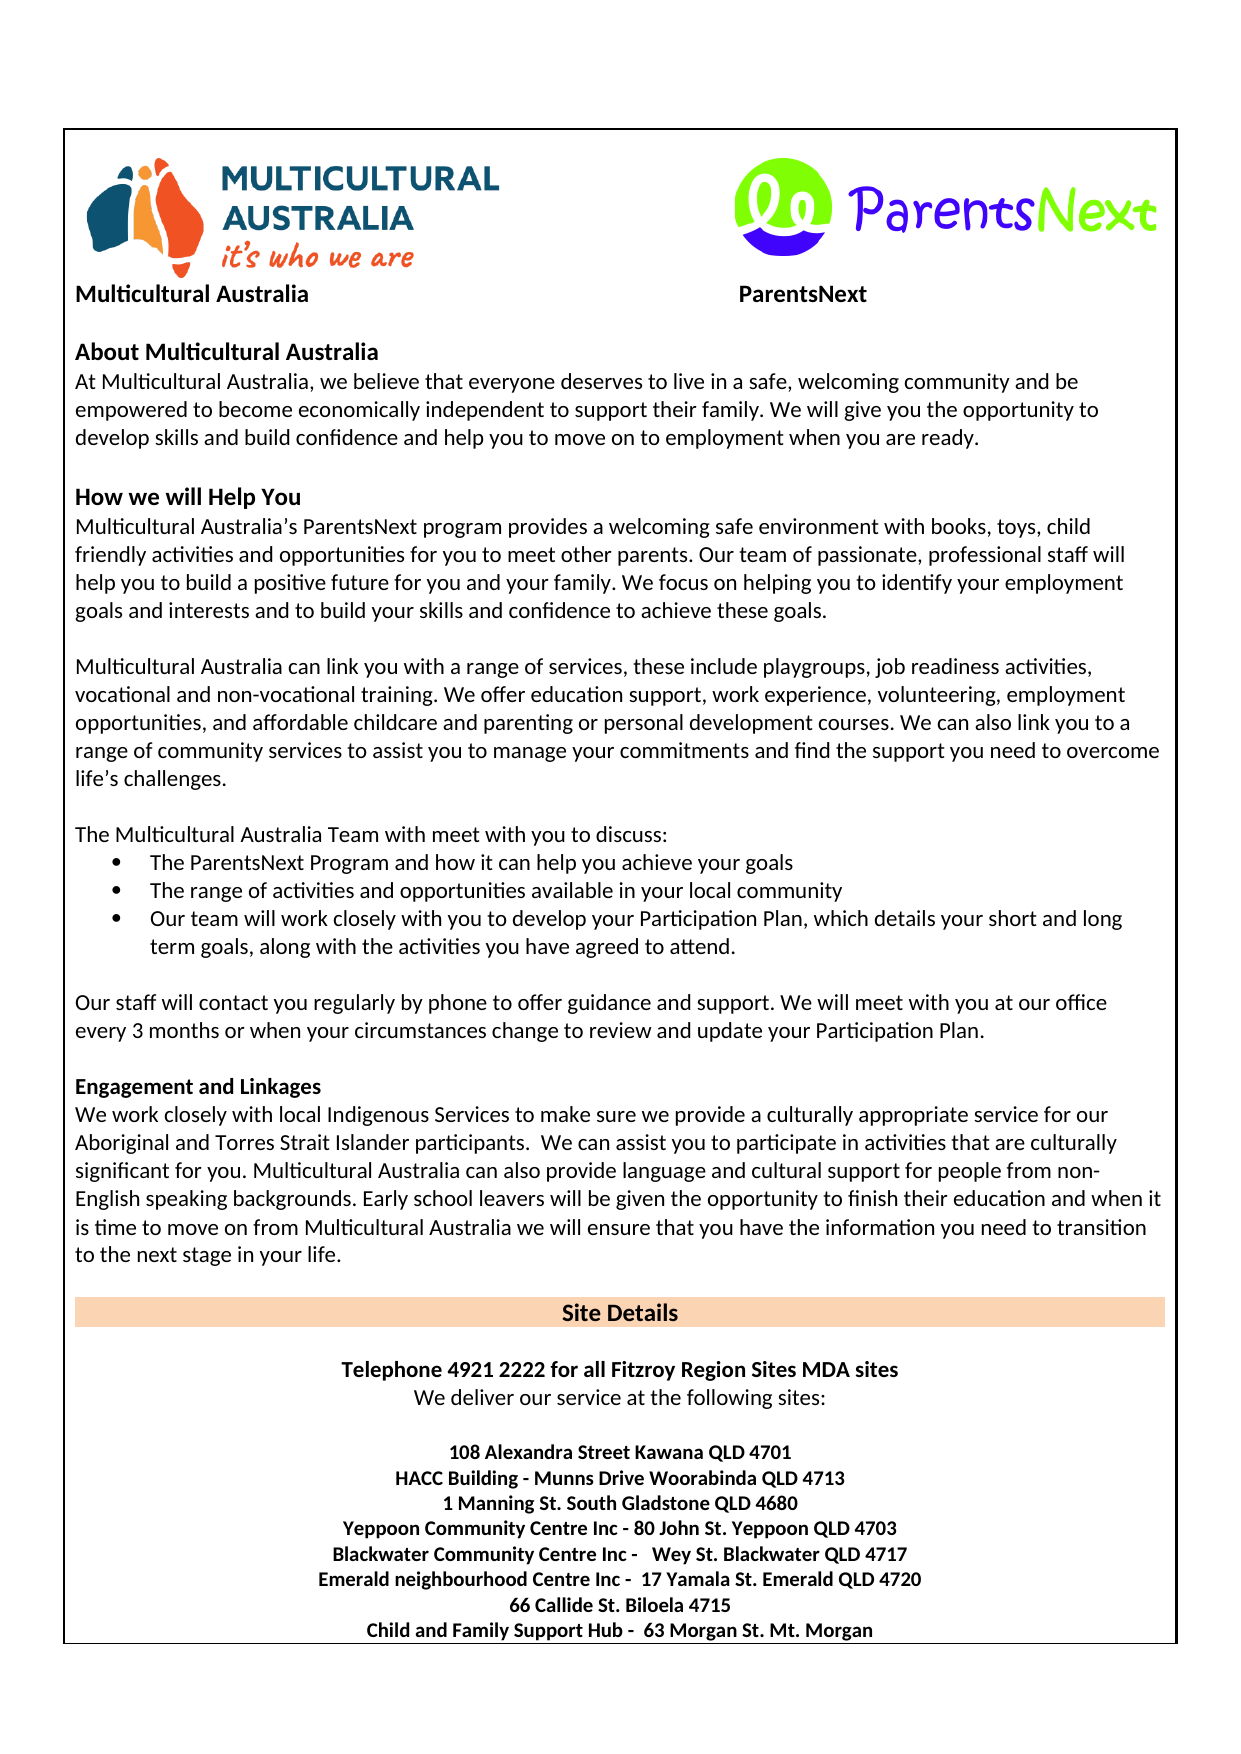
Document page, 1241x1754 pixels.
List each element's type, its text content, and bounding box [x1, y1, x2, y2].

table_header Multicultural Australia ParentsNext About Multicultural Australia At Multicultural Australia, we believe that everyone deserves to live in a safe, welcoming community and be empowered to become economically independent to support their family. We will give you the opportunity to develop skills and build confidence and help you to move on to employment when you are ready. How we will Help You Multicultural Australia’s ParentsNext program provides a welcoming safe environment with books, toys, child friendly activities and opportunities for you to meet other parents. Our team of passionate, professional staff will help you to build a positive future for you and your family. We focus on helping you to identify your employment goals and interests and to build your skills and confidence to achieve these goals. Multicultural Australia can link you with a range of services, these include playgroups, job readiness activities, vocational and non-vocational training. We offer education support, work experience, volunteering, employment opportunities, and affordable childcare and parenting or personal development courses. We can also link you to a range of community services to assist you to manage your commitments and find the support you need to overcome life’s challenges. The Multicultural Australia Team with meet with you to discuss: The ParentsNext Program and how it can help you achieve your goals The range of activities and opportunities available in your local community Our team will work closely with you to develop your Participation Plan, which details your short and long term goals, along with the activities you have agreed to attend. Our staff will contact you regularly by phone to offer guidance and support. We will meet with you at our office every 3 months or when your circumstances change to review and update your Participation Plan. Engagement and Linkages We work closely with local Indigenous Services to make sure we provide a culturally appropriate service for our Aboriginal and Torres Strait Islander participants. We can assist you to participate in activities that are culturally significant for you. Multicultural Australia can also provide language and cultural support for people from non-English speaking backgrounds. Early school leavers will be given the opportunity to finish their education and when it is time to move on from Multicultural Australia we will ensure that you have the information you need to transition to the next stage in your life. Site Details Telephone 4921 2222 for all Fitzroy Region Sites MDA sites We deliver our service at the following sites: 108 Alexandra Street Kawana QLD 4701 HACC Building - Munns Drive Woorabinda QLD 4713 1 Manning St. South Gladstone QLD 4680 Yeppoon Community Centre Inc - 80 John St. Yeppoon QLD 4703 Blackwater Community Centre Inc - Wey St. Blackwater QLD 4717 Emerald neighbourhood Centre Inc - 17 Yamala St. Emerald QLD 4720 66 Callide St. Biloela 4715 Child and Family Support Hub - 63 Morgan St. Mt. Morgan [65, 130, 1175, 1643]
picture [734, 158, 1157, 256]
picture [86, 158, 500, 278]
